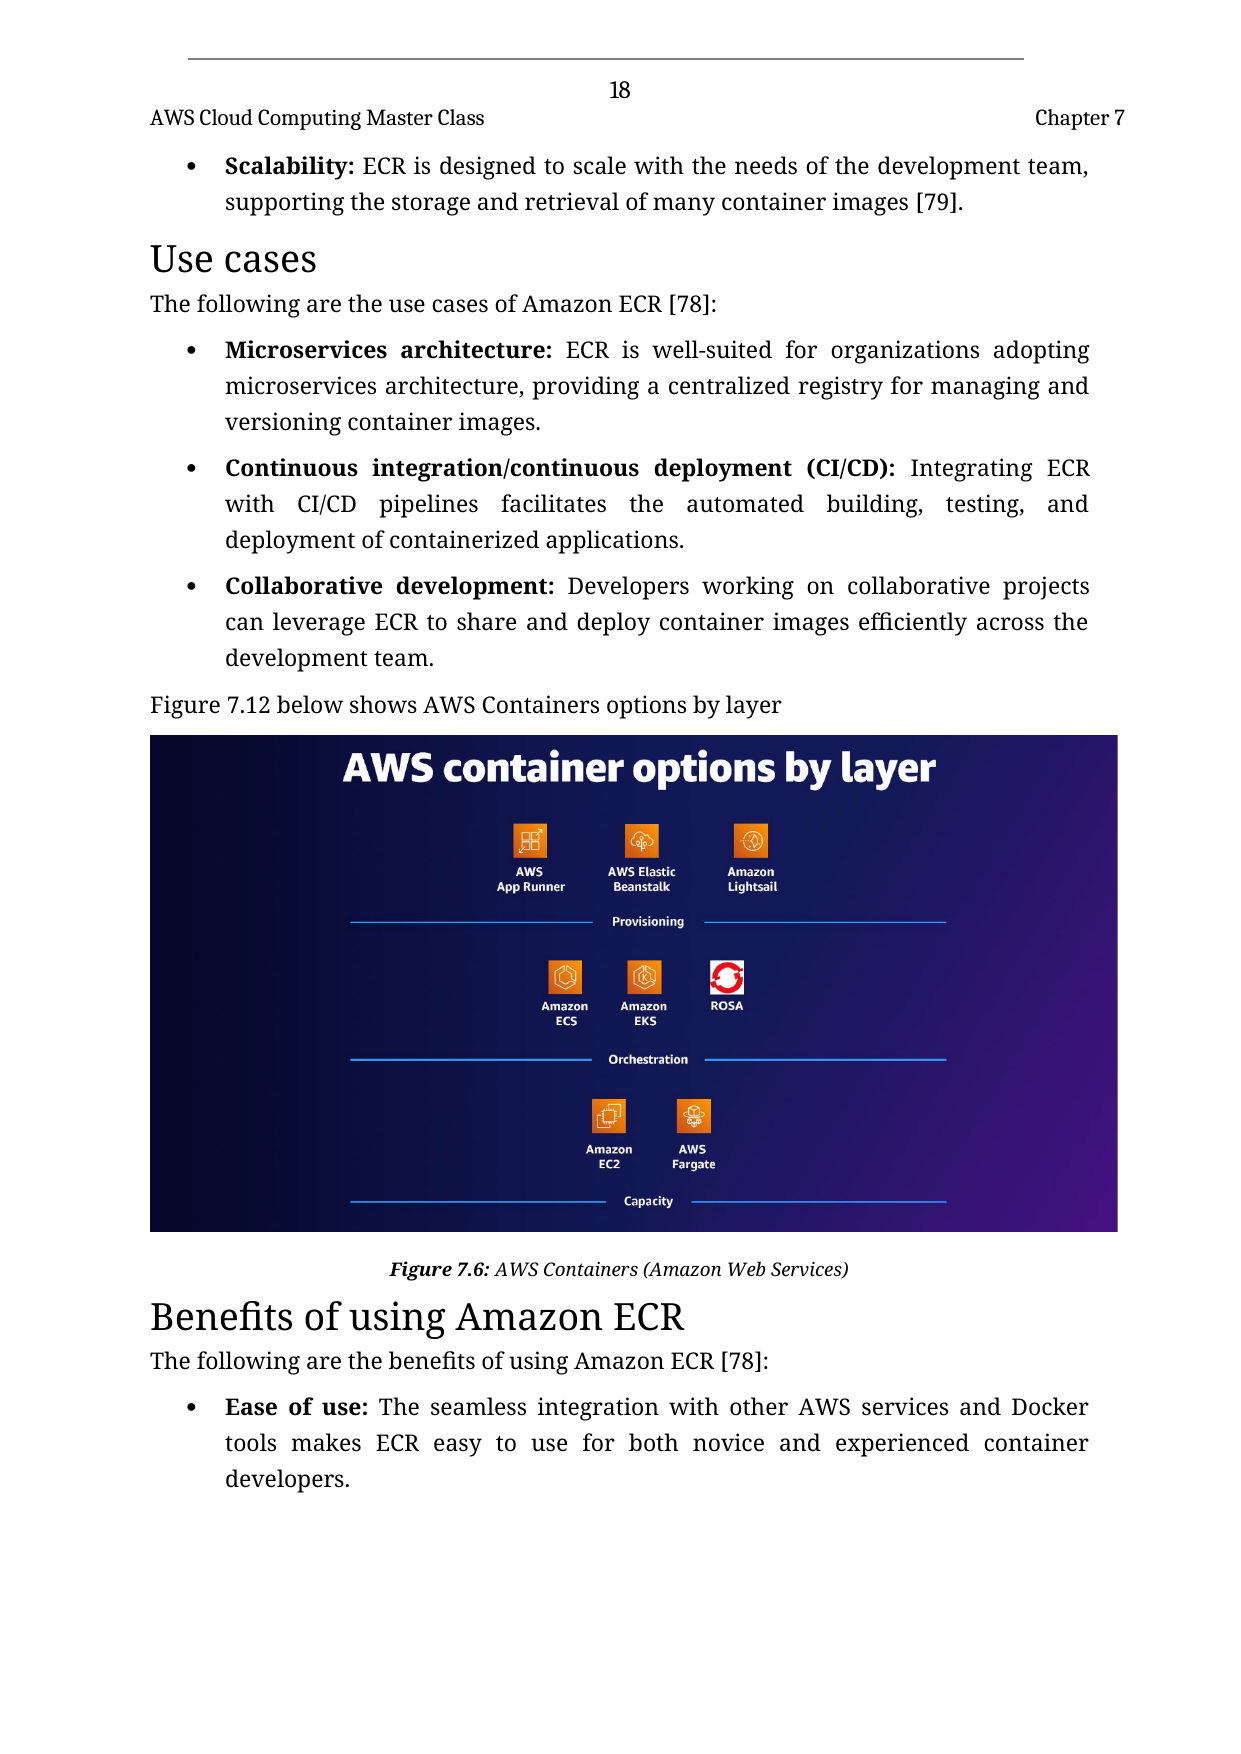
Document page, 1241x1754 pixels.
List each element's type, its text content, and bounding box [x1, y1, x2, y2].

text Figure 7.12 below shows AWS Containers options by layer [150, 688, 1090, 720]
text Use cases [150, 232, 1090, 283]
list Scalability: ECR is designed to scale with the needs of the development team, supporting the storage and retrieval of many container images. [187, 150, 1090, 217]
text The following are the benefits of using Amazon ECR: [150, 1345, 1090, 1376]
text The following are the use cases of Amazon ECR: [150, 287, 1090, 319]
picture [150, 735, 1118, 1232]
list Ease of use: The seamless integration with other AWS services and Docker tools makes ECR easy to use for both novice and experienced container developers. [187, 1391, 1090, 1494]
list Continuous integration/continuous deployment (CI/CD): Integrating ECR with CI/CD pipelines facilitates the automated building, testing, and deployment of containerized applications. [187, 452, 1090, 555]
list Collaborative development: Developers working on collaborative projects can leverage ECR to share and deploy container images efficiently across the development team. [187, 570, 1090, 673]
list Microservices architecture: ECR is well-suited for organizations adopting microservices architecture, providing a centralized registry for managing and versioning container images. [187, 334, 1090, 437]
text Benefits of using Amazon ECR [150, 1290, 1090, 1341]
